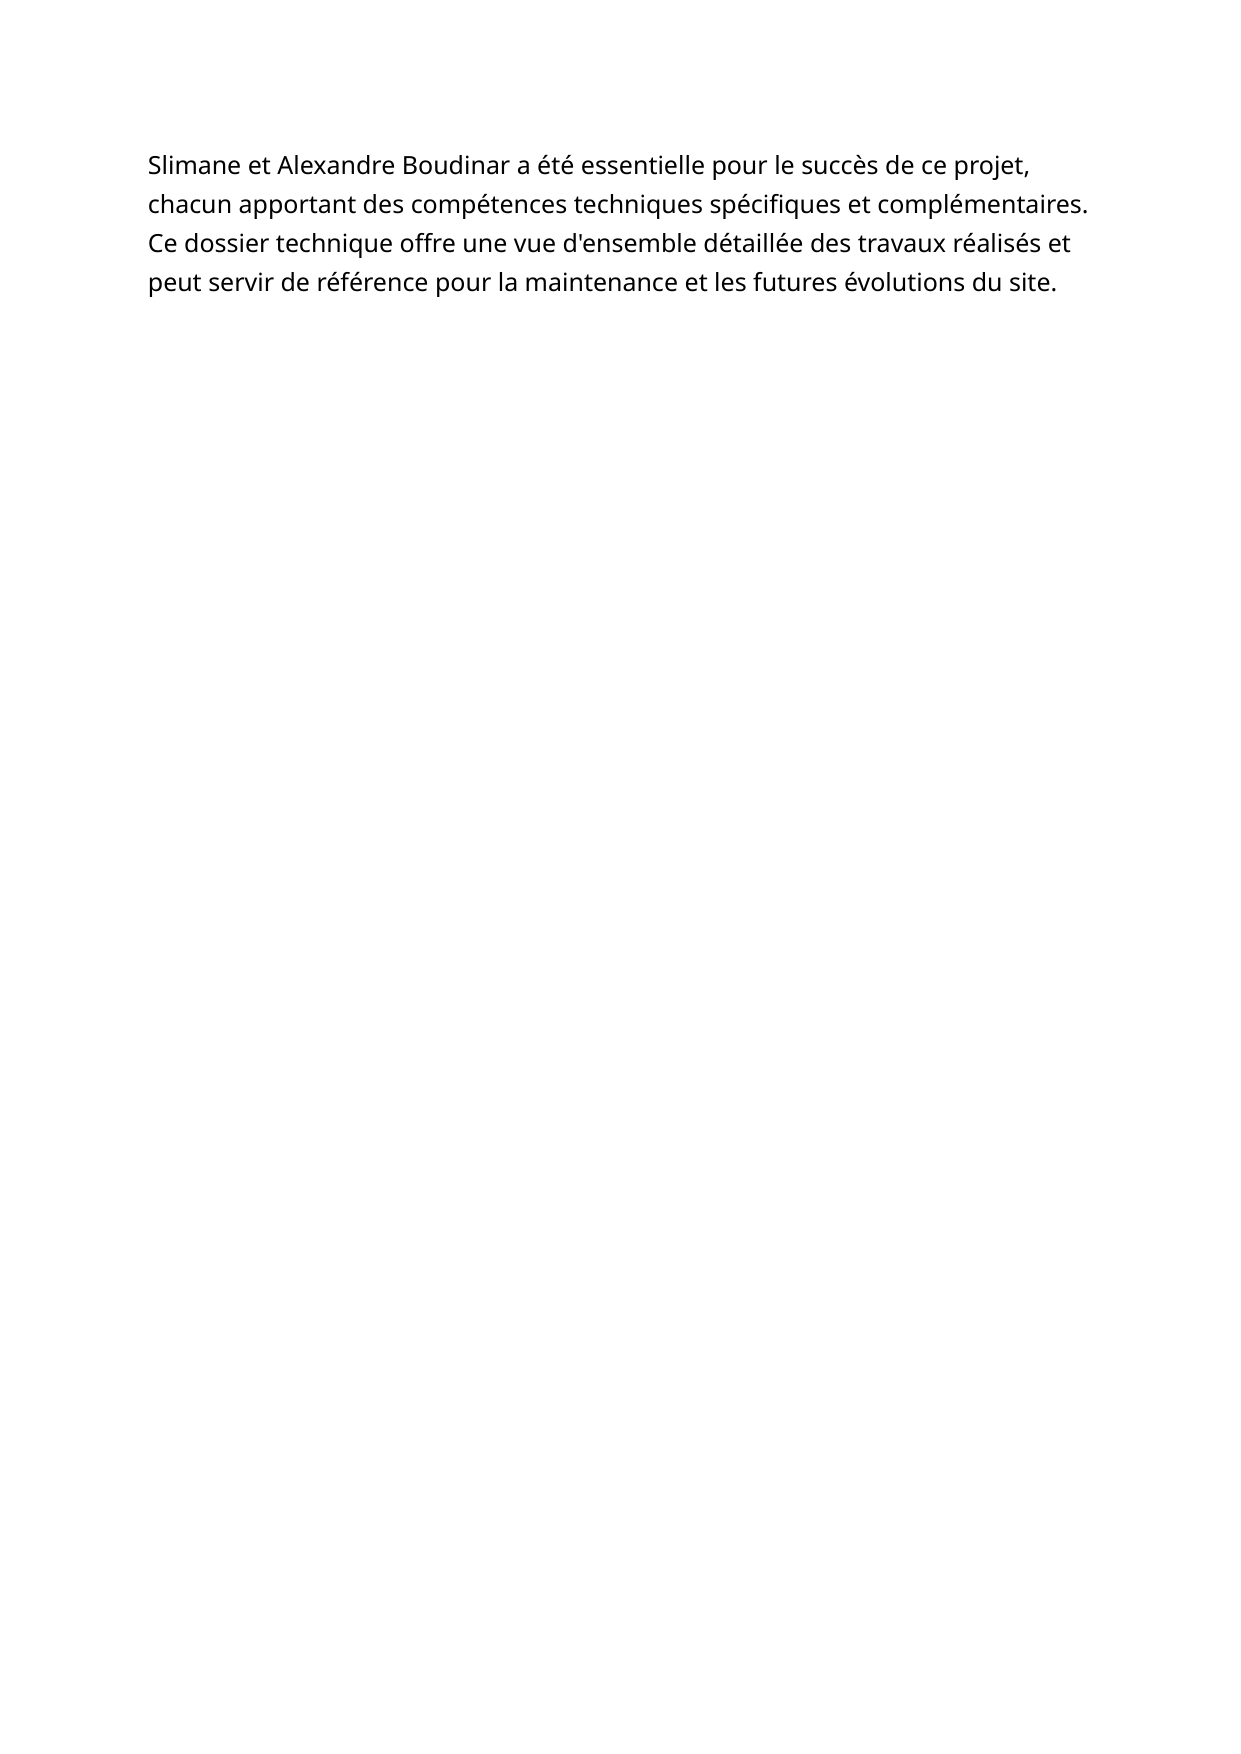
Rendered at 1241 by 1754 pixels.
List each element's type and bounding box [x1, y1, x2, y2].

text [148, 148, 1093, 299]
